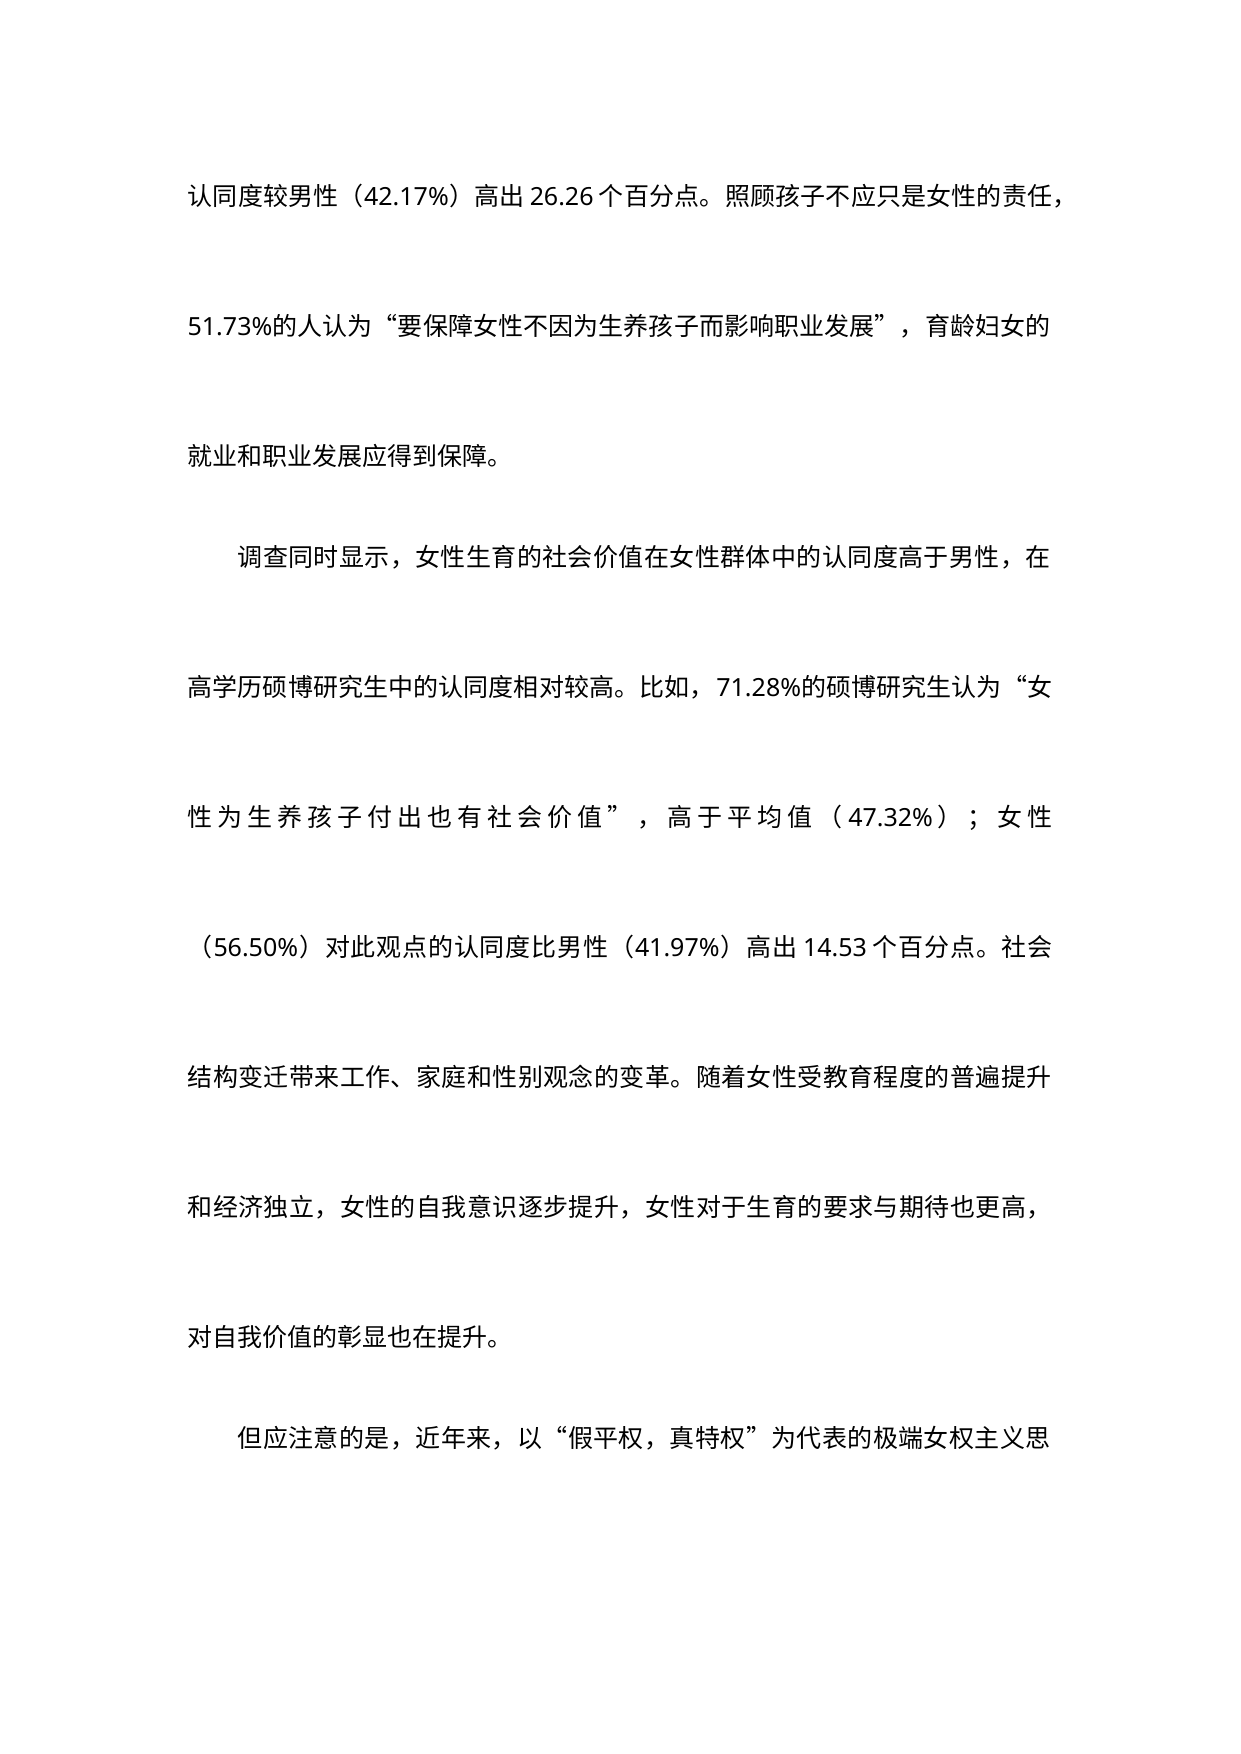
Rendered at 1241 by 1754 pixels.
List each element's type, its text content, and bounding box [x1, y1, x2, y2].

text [187, 1404, 1053, 1469]
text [187, 162, 1053, 487]
text 调查同时显示，女性生育的社会价值在女性群体中的认同度高于男性，在高学历硕博研究生中的认同度相对较高。比如，71.28%的硕博研究生认为“女性为生养孩子付出也有社会价值”，高于平均值（47.32%）；女性（56.50%）对此观点的认同度比男性（41.97%）高出14.53个百分点。社会结构变迁带来工作、家庭和性别观念的变革。随着女性受教育程度的普遍提升和经济独立，女性的自我意识逐步提升，女性对于生育的要求与期待也更高，对自我价值的彰显也在提升。 [187, 523, 1053, 1368]
